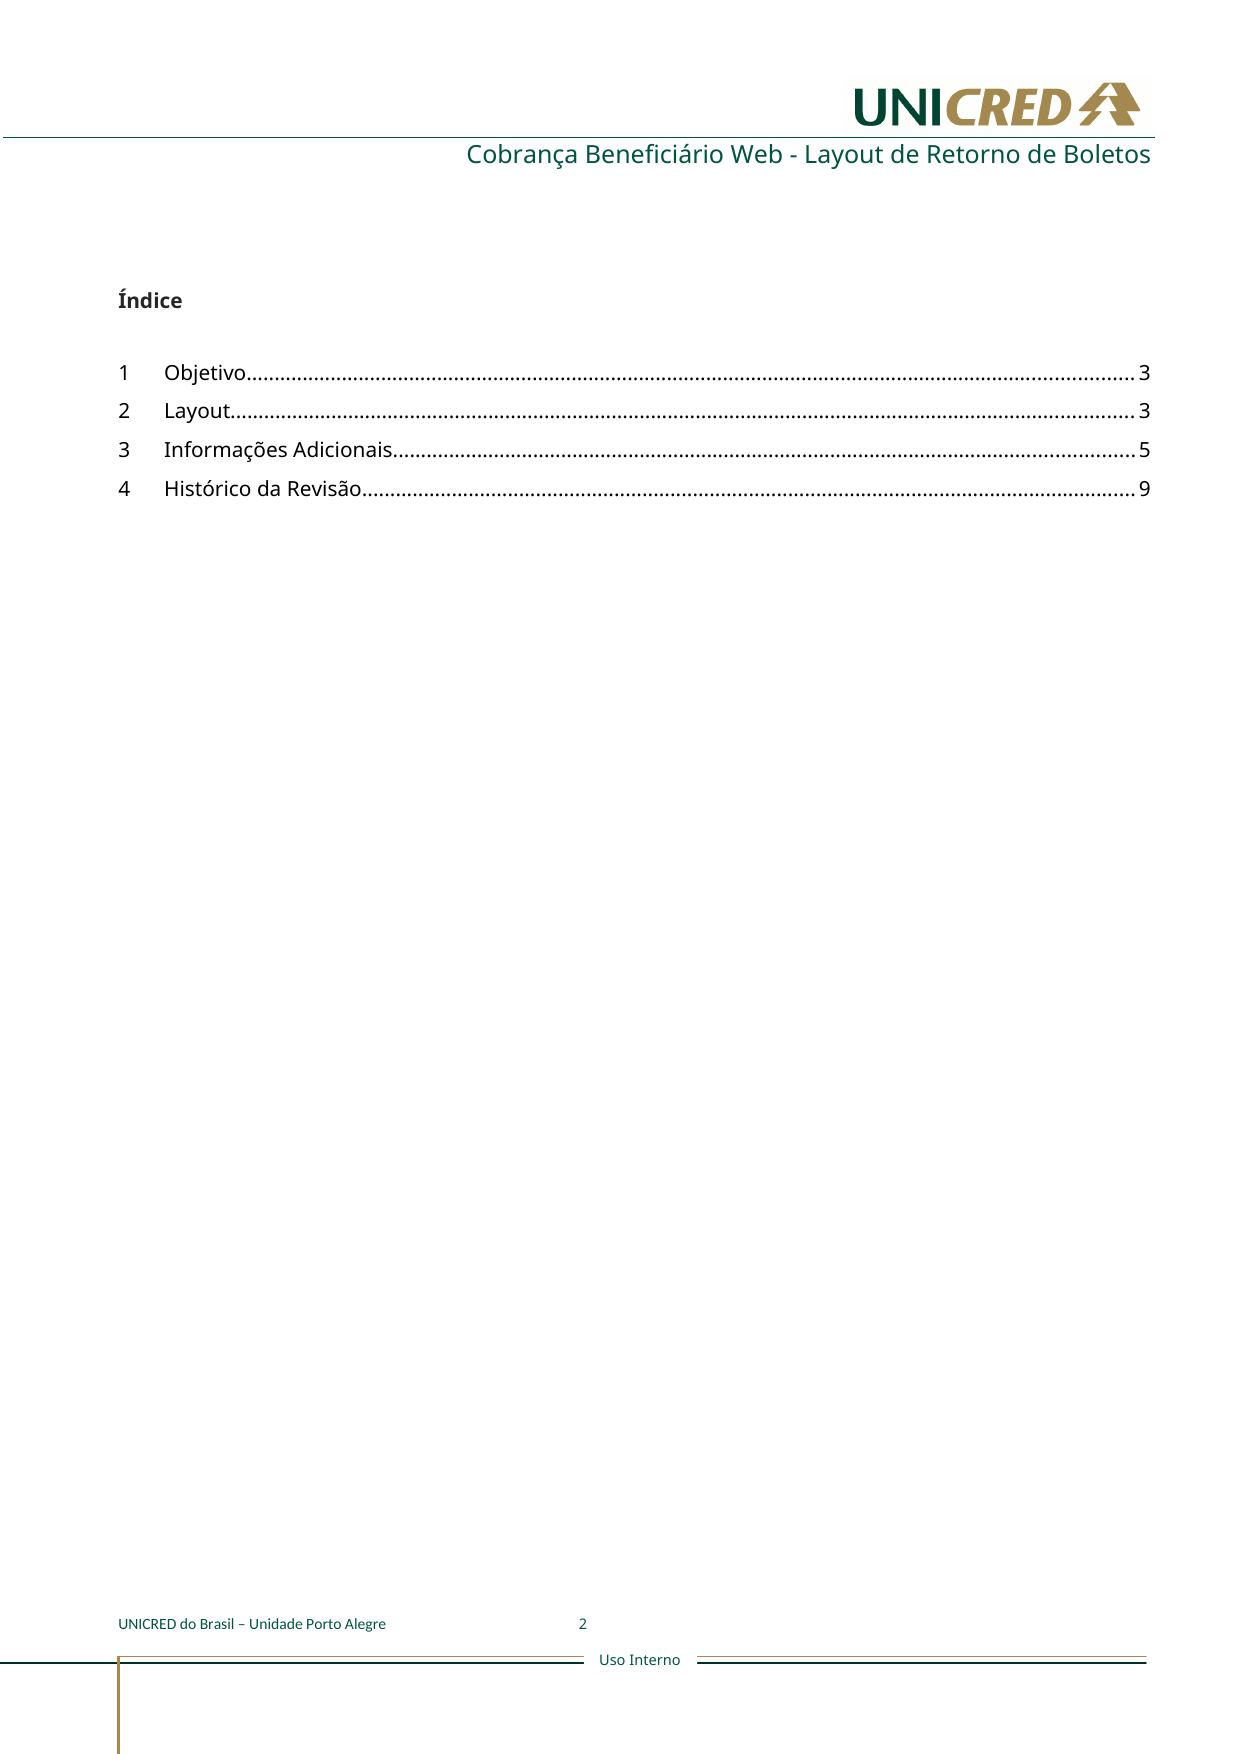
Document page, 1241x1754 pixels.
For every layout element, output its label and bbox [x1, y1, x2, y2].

picture [841, 75, 1152, 137]
